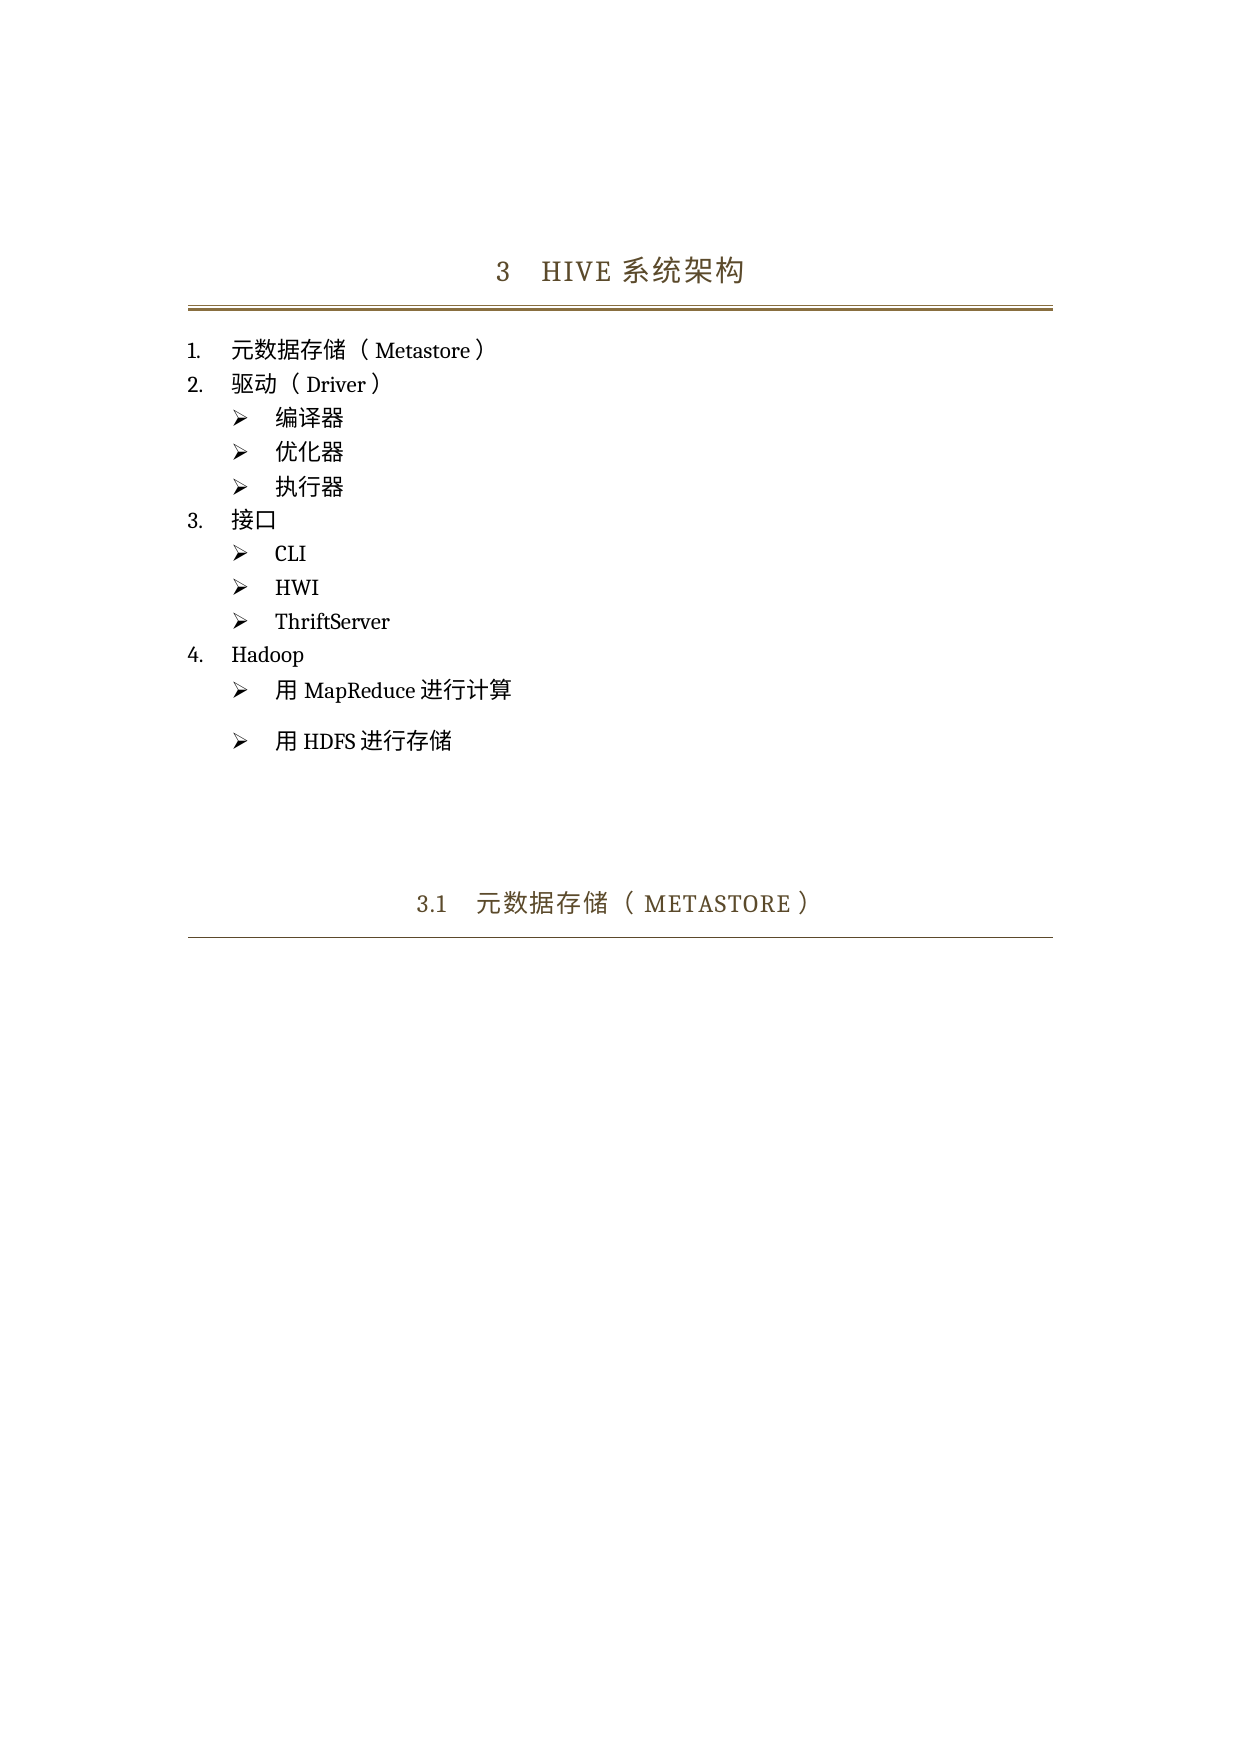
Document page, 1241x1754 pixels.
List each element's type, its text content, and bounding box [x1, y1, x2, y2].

list 优化器 [231, 436, 1053, 468]
list Hadoop [187, 639, 1053, 672]
list 元数据存储（ Metastore ） [187, 333, 1053, 366]
list HWI [231, 572, 1053, 604]
list 用 HDFS 进行存储 [231, 707, 1053, 772]
list ThriftServer [231, 605, 1053, 638]
list 接口 [187, 504, 1053, 536]
list 驱动（ Driver ） [187, 368, 1053, 400]
subtitle 元数据存储（ MetaStore ） [187, 870, 1053, 938]
subtitle hive 系统架构 [187, 237, 1053, 311]
list CLI [231, 538, 1053, 570]
list 用 MapReduce 进行计算 [231, 673, 1053, 705]
list 执行器 [231, 470, 1053, 502]
list 编译器 [231, 402, 1053, 434]
